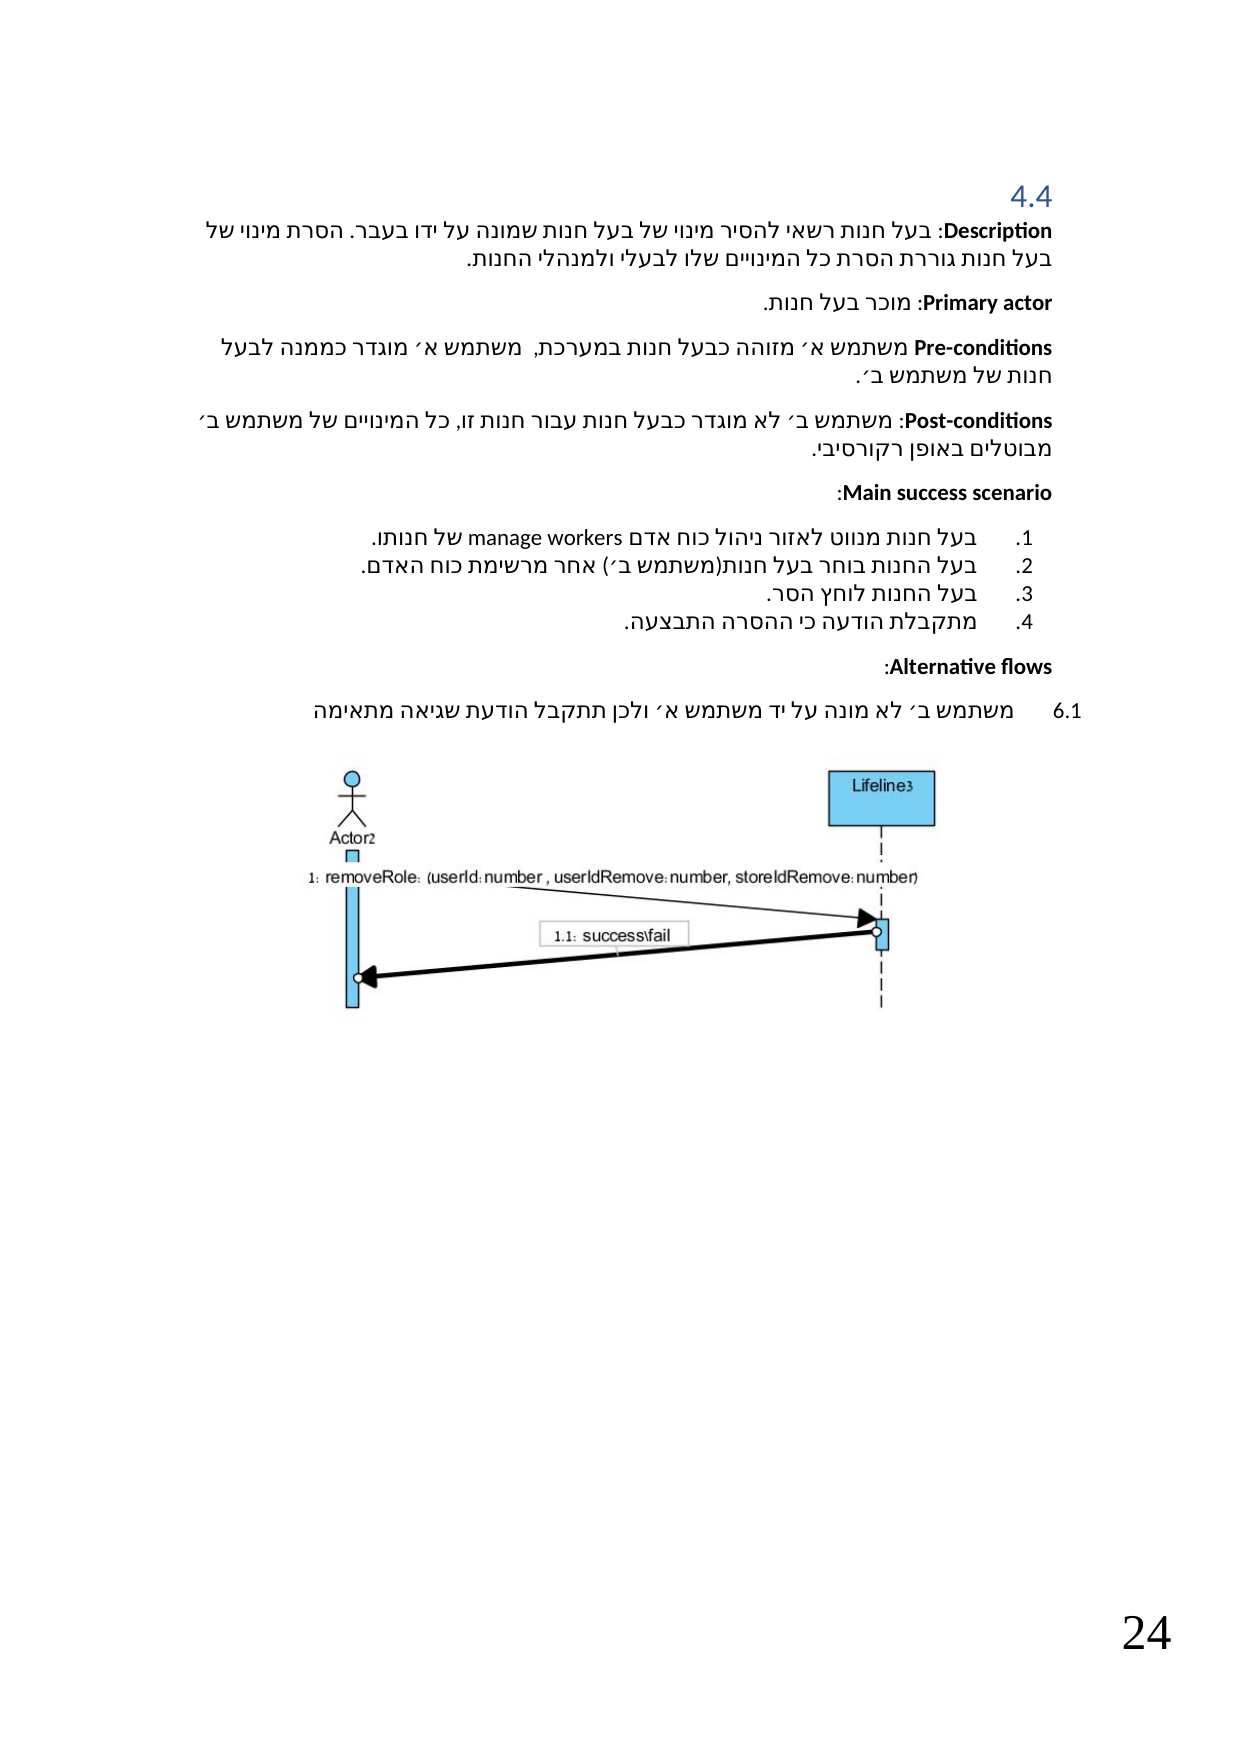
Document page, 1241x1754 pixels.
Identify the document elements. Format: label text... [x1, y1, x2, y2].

subtitle 4.4 [187, 175, 1053, 216]
list מתקבלת הודעה כי ההסרה התבצעה. [187, 607, 1015, 635]
text Post-conditions: משתמש ב׳ לא מוגדר כבעל חנות עבור חנות זו, כל המינויים של משתמש ב׳ מבוטלים באופן רקורסיבי. [187, 406, 1053, 462]
text Pre-conditions משתמש א׳ מזוהה כבעל חנות במערכת, משתמש א׳ מוגדר כממנה לבעל חנות של משתמש ב׳. [187, 333, 1053, 389]
list בעל חנות מנווט לאזור ניהול כוח אדם manage workers של חנותו. [187, 523, 1015, 551]
list בעל החנות לוחץ הסר. [187, 579, 1015, 607]
text Main success scenario: [187, 478, 1053, 507]
text Alternative flows: [187, 652, 1053, 680]
list בעל החנות בוחר בעל חנות(משתמש ב׳) אחר מרשימת כוח האדם. [187, 551, 1015, 579]
text Description: בעל חנות רשאי להסיר מינוי של בעל חנות שמונה על ידו בעבר. הסרת מינוי של בעל חנות גוררת הסרת כל המינויים שלו לבעלי ולמנהלי החנות. [187, 216, 1053, 272]
text Primary actor: מוכר בעל חנות. [187, 288, 1053, 316]
list משתמש ב׳ לא מונה על יד משתמש א׳ ולכן תתקבל הודעת שגיאה מתאימה [187, 697, 1053, 725]
picture [187, 741, 1053, 1042]
